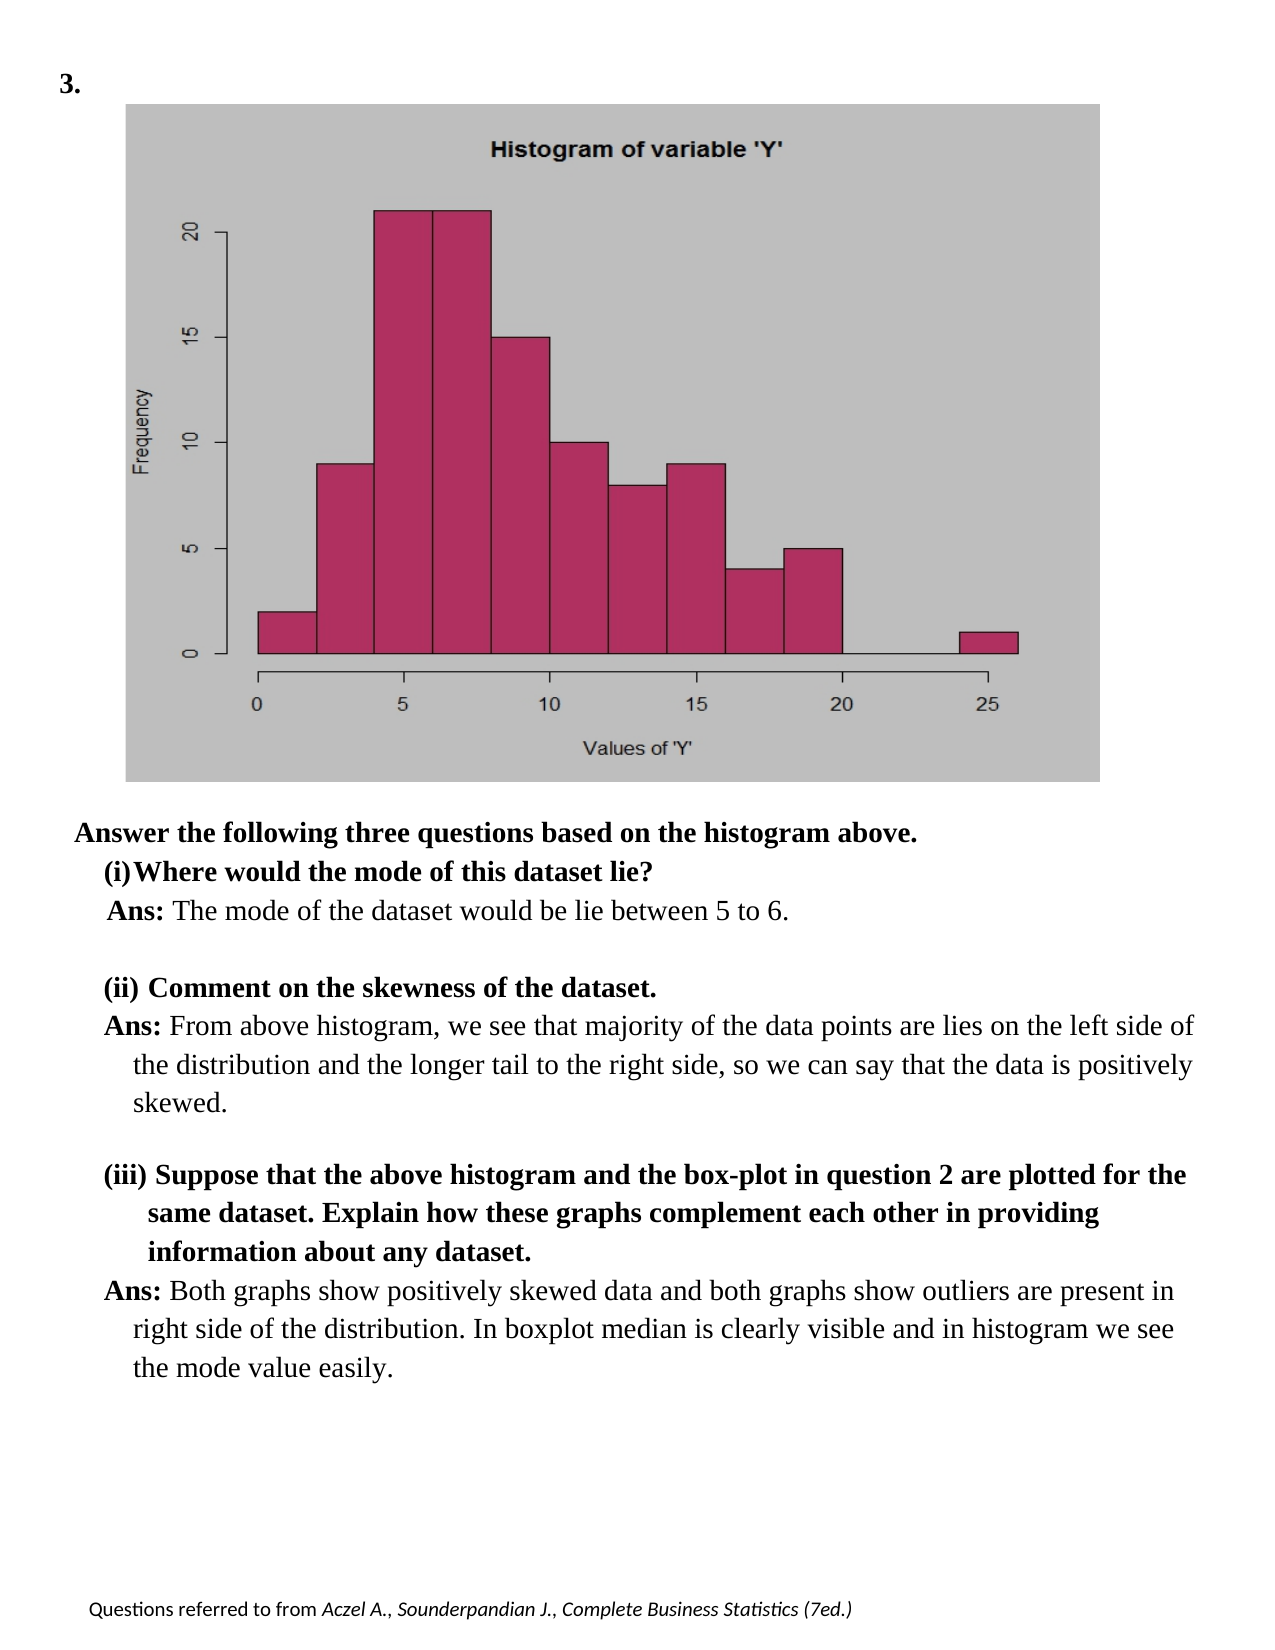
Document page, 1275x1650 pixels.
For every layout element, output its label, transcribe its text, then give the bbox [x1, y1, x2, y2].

text Ans: The mode of the dataset would be lie between 5 to 6. [44, 893, 1211, 926]
list Suppose that the above histogram and the box-plot in question 2 are plotted for the same dataset. Explain how these graphs complement each other in providing information about any dataset. [103, 1157, 1211, 1268]
list Answer the following three questions based on the histogram above. [74, 816, 1211, 849]
list Comment on the skewness of the dataset. [103, 970, 1211, 1003]
list Where would the mode of this dataset lie? [103, 854, 1211, 888]
picture [125, 104, 1100, 782]
text Ans: Both graphs show positively skewed data and both graphs show outliers are present in right side of the distribution. In boxplot median is clearly visible and in histogram we see the mode value easily. [103, 1273, 1211, 1383]
text Ans: From above histogram, we see that majority of the data points are lies on the left side of the distribution and the longer tail to the right side, so we can say that the data is positively skewed. [103, 1008, 1211, 1119]
